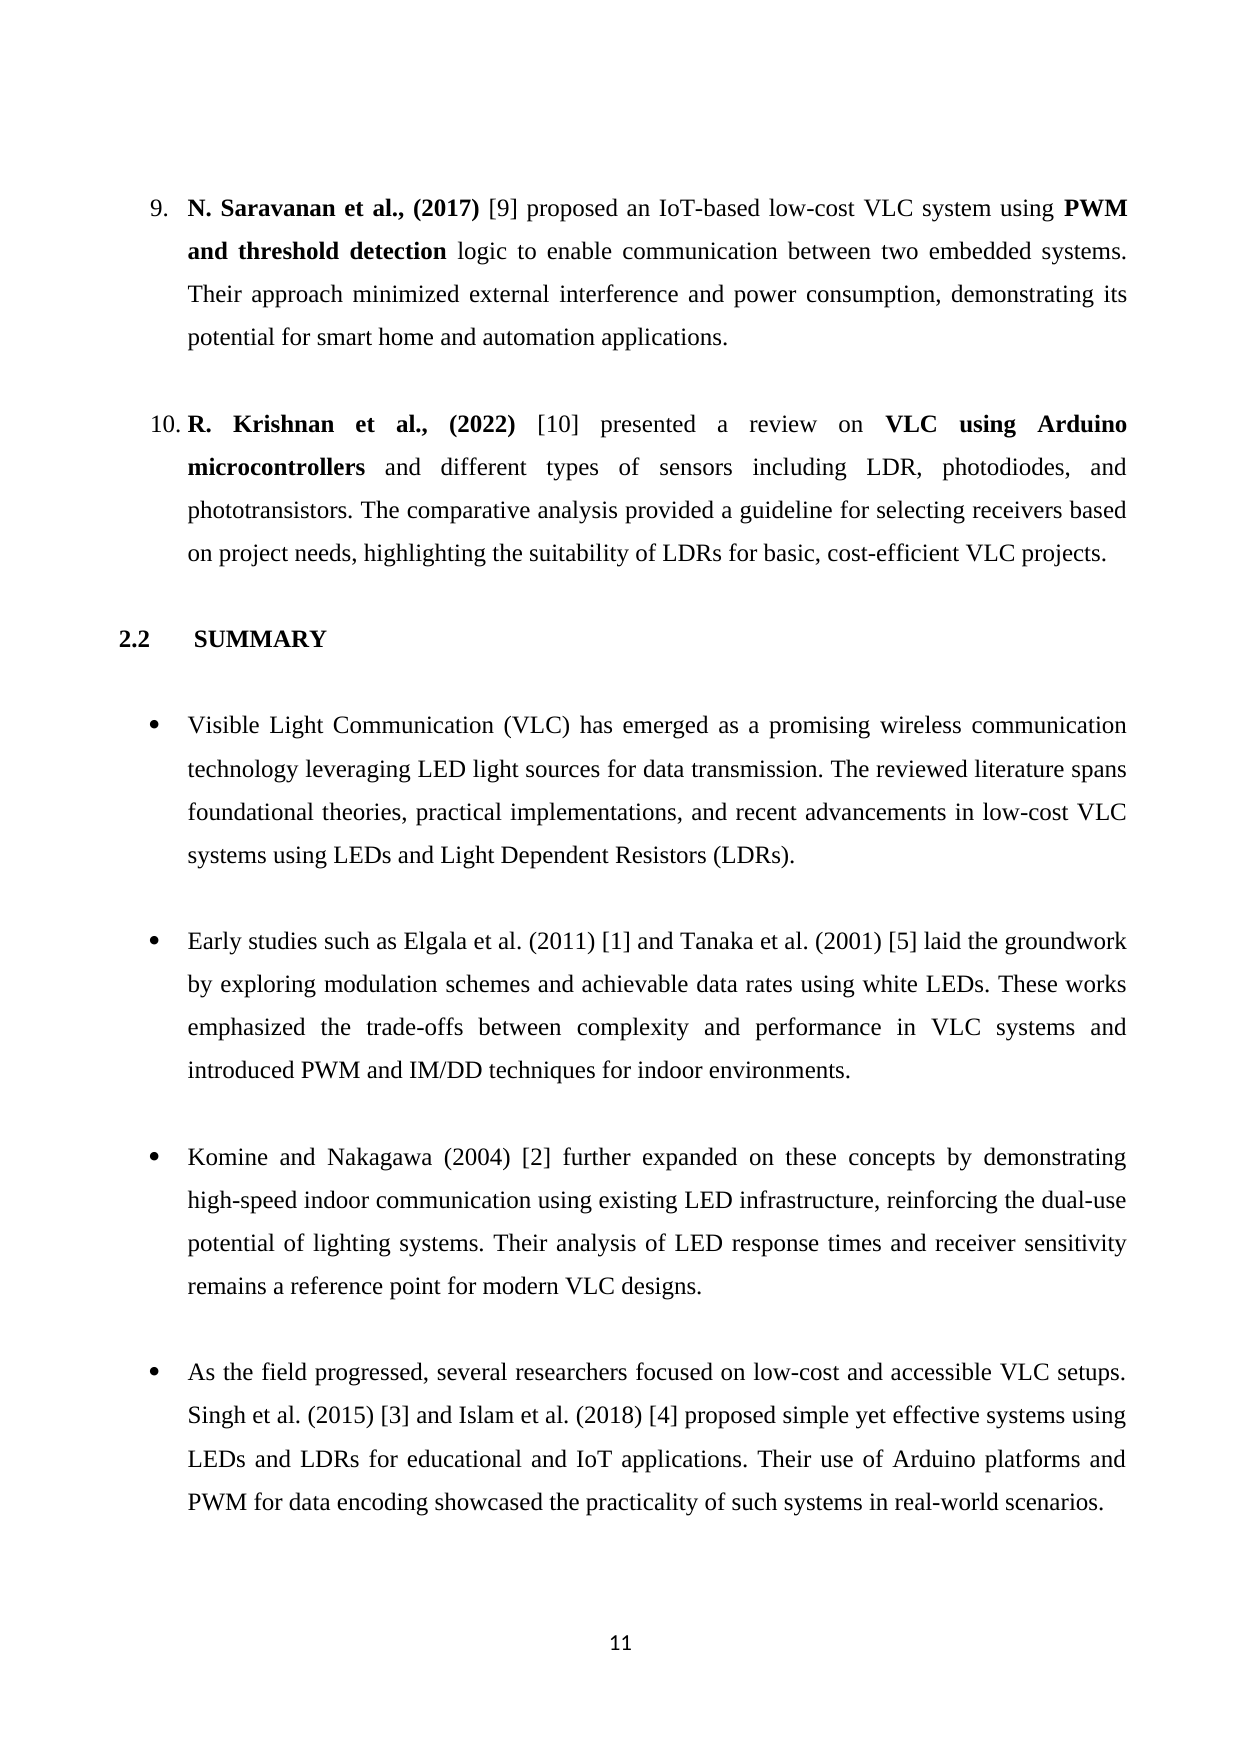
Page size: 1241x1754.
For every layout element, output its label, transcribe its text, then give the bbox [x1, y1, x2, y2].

list SUMMARY [119, 624, 1128, 653]
list N. Saravanan et al., (2017) [9] proposed an IoT-based low-cost VLC system using PWM and threshold detection logic to enable communication between two embedded systems. Their approach minimized external interference and power consumption, demonstrating its potential for smart home and automation applications. [150, 193, 1128, 351]
list R. Krishnan et al., (2022) [10] presented a review on VLC using Arduino microcontrollers and different types of sensors including LDR, photodiodes, and phototransistors. The comparative analysis provided a guideline for selecting receivers based on project needs, highlighting the suitability of LDRs for basic, cost-efficient VLC projects. [150, 409, 1128, 567]
list As the field progressed, several researchers focused on low-cost and accessible VLC setups. Singh et al. (2015) [3] and Islam et al. (2018) [4] proposed simple yet effective systems using LEDs and LDRs for educational and IoT applications. Their use of Arduino platforms and PWM for data encoding showcased the practicality of such systems in real-world scenarios. [150, 1357, 1128, 1516]
list Visible Light Communication (VLC) has emerged as a promising wireless communication technology leveraging LED light sources for data transmission. The reviewed literature spans foundational theories, practical implementations, and recent advancements in low-cost VLC systems using LEDs and Light Dependent Resistors (LDRs). [150, 711, 1128, 869]
list Komine and Nakagawa (2004) [2] further expanded on these concepts by demonstrating high-speed indoor communication using existing LED infrastructure, reinforcing the dual-use potential of lighting systems. Their analysis of LED response times and receiver sensitivity remains a reference point for modern VLC designs. [150, 1142, 1128, 1300]
list Early studies such as Elgala et al. (2011) [1] and Tanaka et al. (2001) [5] laid the groundwork by exploring modulation schemes and achievable data rates using white LEDs. These works emphasized the trade-offs between complexity and performance in VLC systems and introduced PWM and IM/DD techniques for indoor environments. [150, 926, 1128, 1084]
